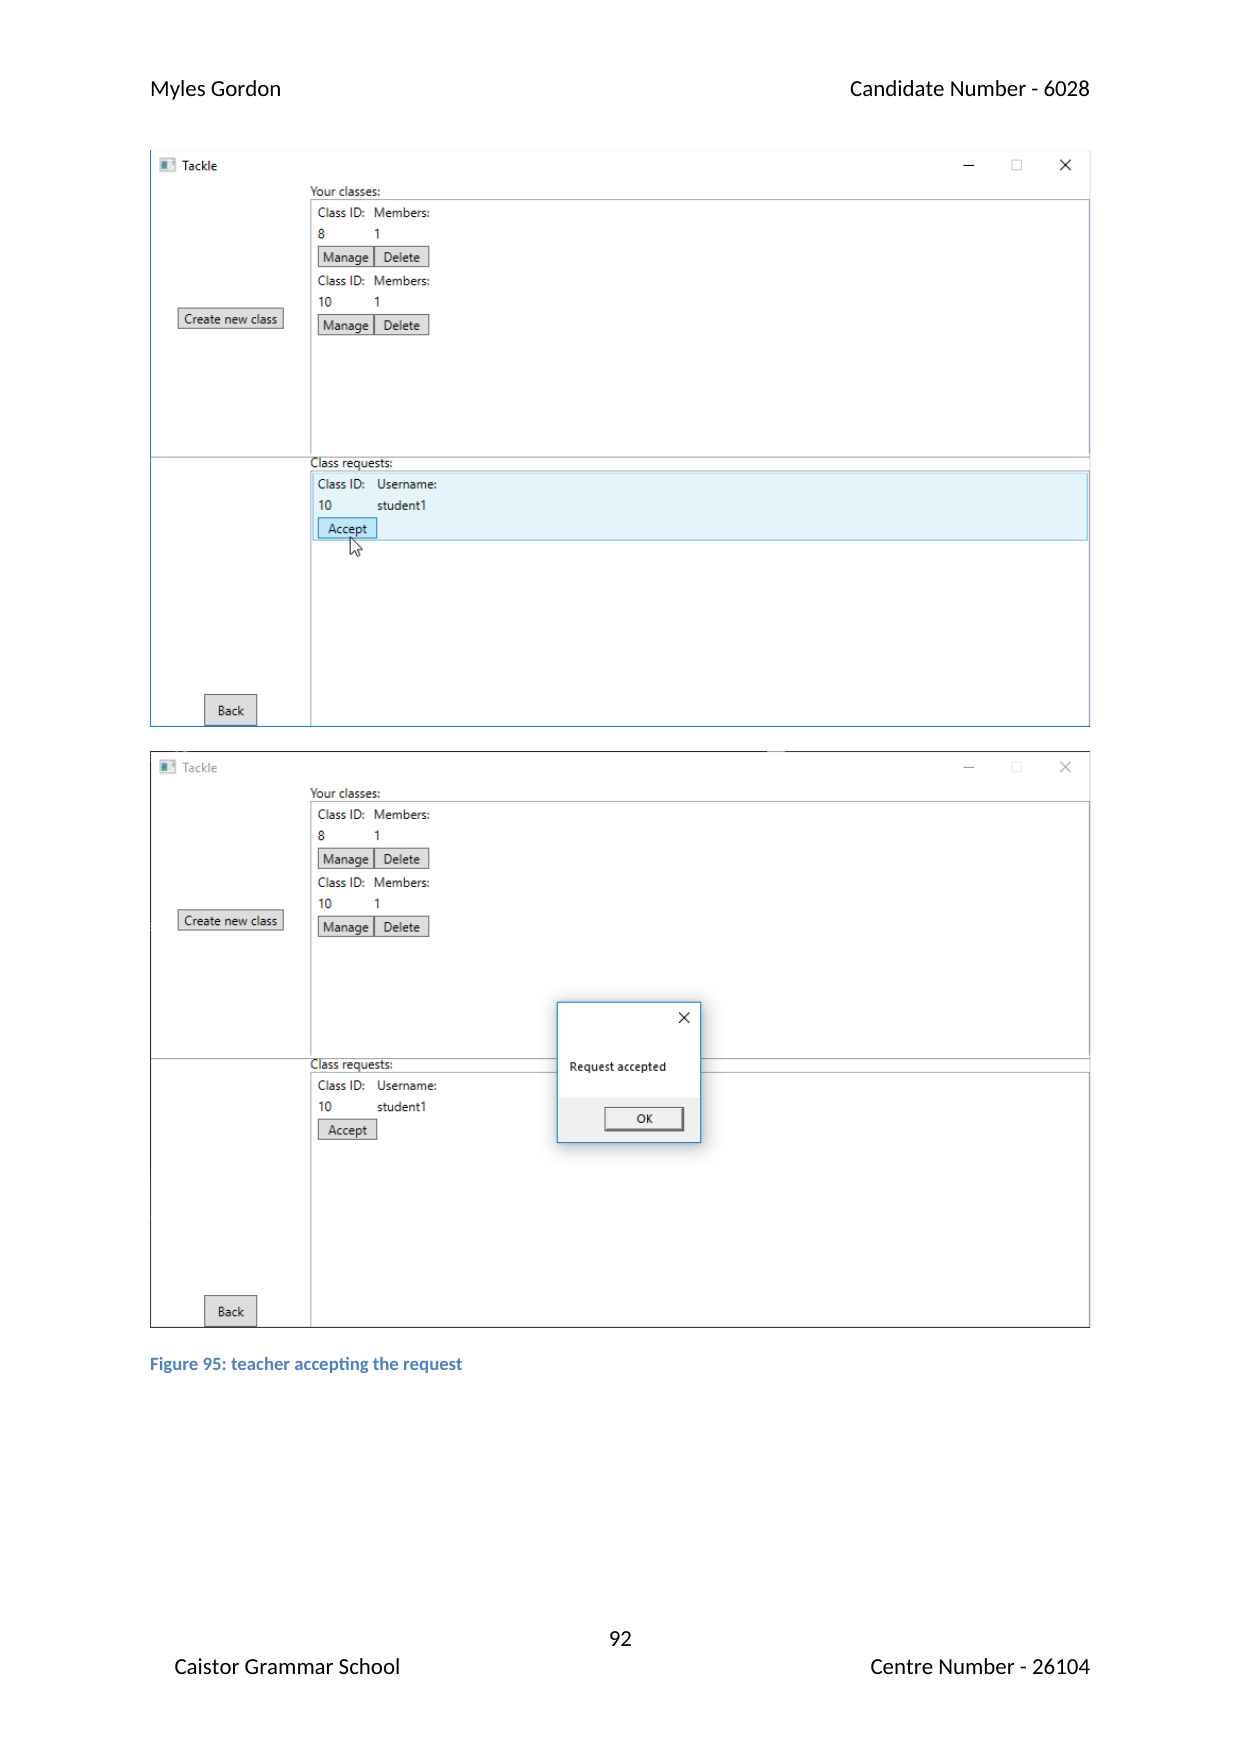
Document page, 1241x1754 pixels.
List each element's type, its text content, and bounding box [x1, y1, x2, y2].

picture [150, 751, 1091, 1328]
picture [150, 150, 1091, 727]
text Figure 95: teacher accepting the request [150, 1352, 1090, 1375]
